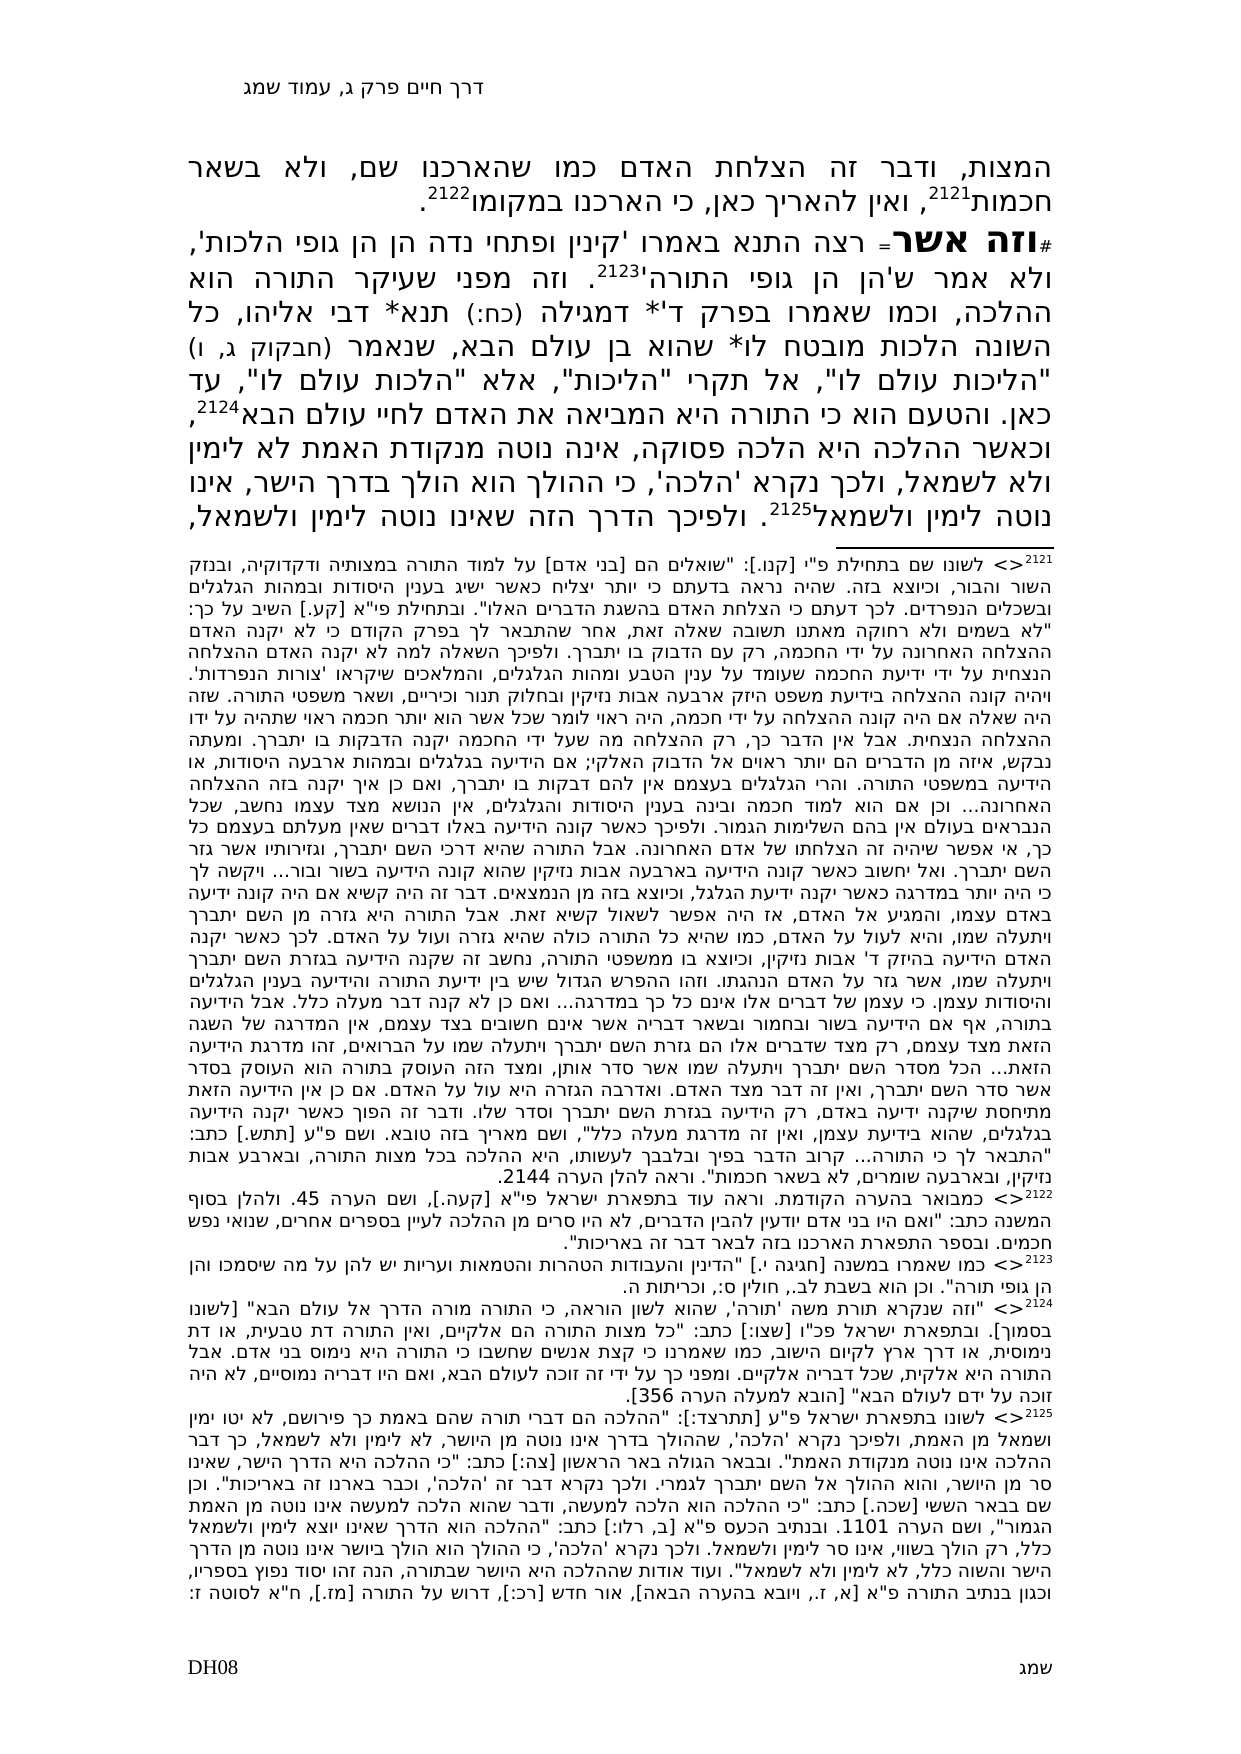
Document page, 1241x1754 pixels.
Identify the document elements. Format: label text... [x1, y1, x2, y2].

text #והתקופות הוא= הלוך המזלות, דבר זה נקרא 'תקופות'. וגמטריאות הוא חכמת המדידה והתשבורת, דבר זה נקרא 'גמטריאות'. ואלו שני דברים הם הפך קינין ופתחי נדה; כי קינין ופתחי נדה אין עיקר הלכה הזאת רק בשביל ספק ועירוב שנעשה*, ועל פי זה באו שתי ההלכות. ואלו שתי חכמות, היינו תקופות וגמטריאות, הם מחויבים ומוכרחים, ולא שייך בהם ספיקא כלל. ועם כל זה אינם חכמה גמורה, אבל הם כמו 'פרפראות לחכמה', שאין הפרפראות רק הכשר אכילה, ואין הפרפראות מפרנסין את האדם. וכן אלו שתי חכמות, שהם תקופות וגמטריאות, שאף על גב שהם חכמות גדולות, אינם מפרנסים הנפש. כי (-החכמה-) [התורה] היא פרנסת הנפש, כמו שהתבאר אצל (למעלה משנה יז) 'אם אין תורה אין קמח', אבל אין החכמות האלו, דהיינו תקופות וגמטריאות, פרנסת הנפש, והם כמו הפרפראות שאינם עיקרי הסעודה, רק הכשר סעודה. ודבר זה ביארנו בספר התפארת כי עיקר החכמה היא בתורה ובהלכות המצות, ודבר זה הצלחת האדם כמו שהארכנו שם, ולא בשאר חכמות, ואין להאריך כאן, כי הארכנו במקומו. [187, 150, 1053, 218]
text #וזה אשר= רצה התנא באמרו 'קינין ופתחי נדה הן הן גופי הלכות', ולא אמר ש'הן הן גופי התורה'. וזה מפני שעיקר התורה הוא ההלכה, וכמו שאמרו בפרק ד'* דמגילה (כח:) תנא* דבי אליהו, כל השונה הלכות מובטח לו* שהוא בן עולם הבא, שנאמר (חבקוק ג, ו) "הליכות עולם לו", אל תקרי "הליכות", אלא "הלכות עולם לו", עד כאן. והטעם הוא כי התורה היא המביאה את האדם לחיי עולם הבא, וכאשר ההלכה היא הלכה פסוקה, אינה נוטה מנקודת האמת לא לימין ולא לשמאל, ולכך נקרא 'הלכה', כי ההולך הוא הולך בדרך הישר, אינו נוטה לימין ולשמאל. ולפיכך הדרך הזה שאינו נוטה לימין ולשמאל, הוא הדרך שמביא האדם לעולם הבא לגמרי. אבל הנוטה לימין ואל השמאל, הוא שנוטה אל הקצה, ויש לו נטיה במה אל המיתה, כי הקצה יש לו סוף וקץ, ולפיכך אין בזה חיי עולם הבא לגמרי. רק הדרך שאינו נוטה אל הקצה כלל, דבר זה ראוי אל עולם אשר הוא נצחי, שאין לו קצה וסוף. [187, 218, 1053, 533]
